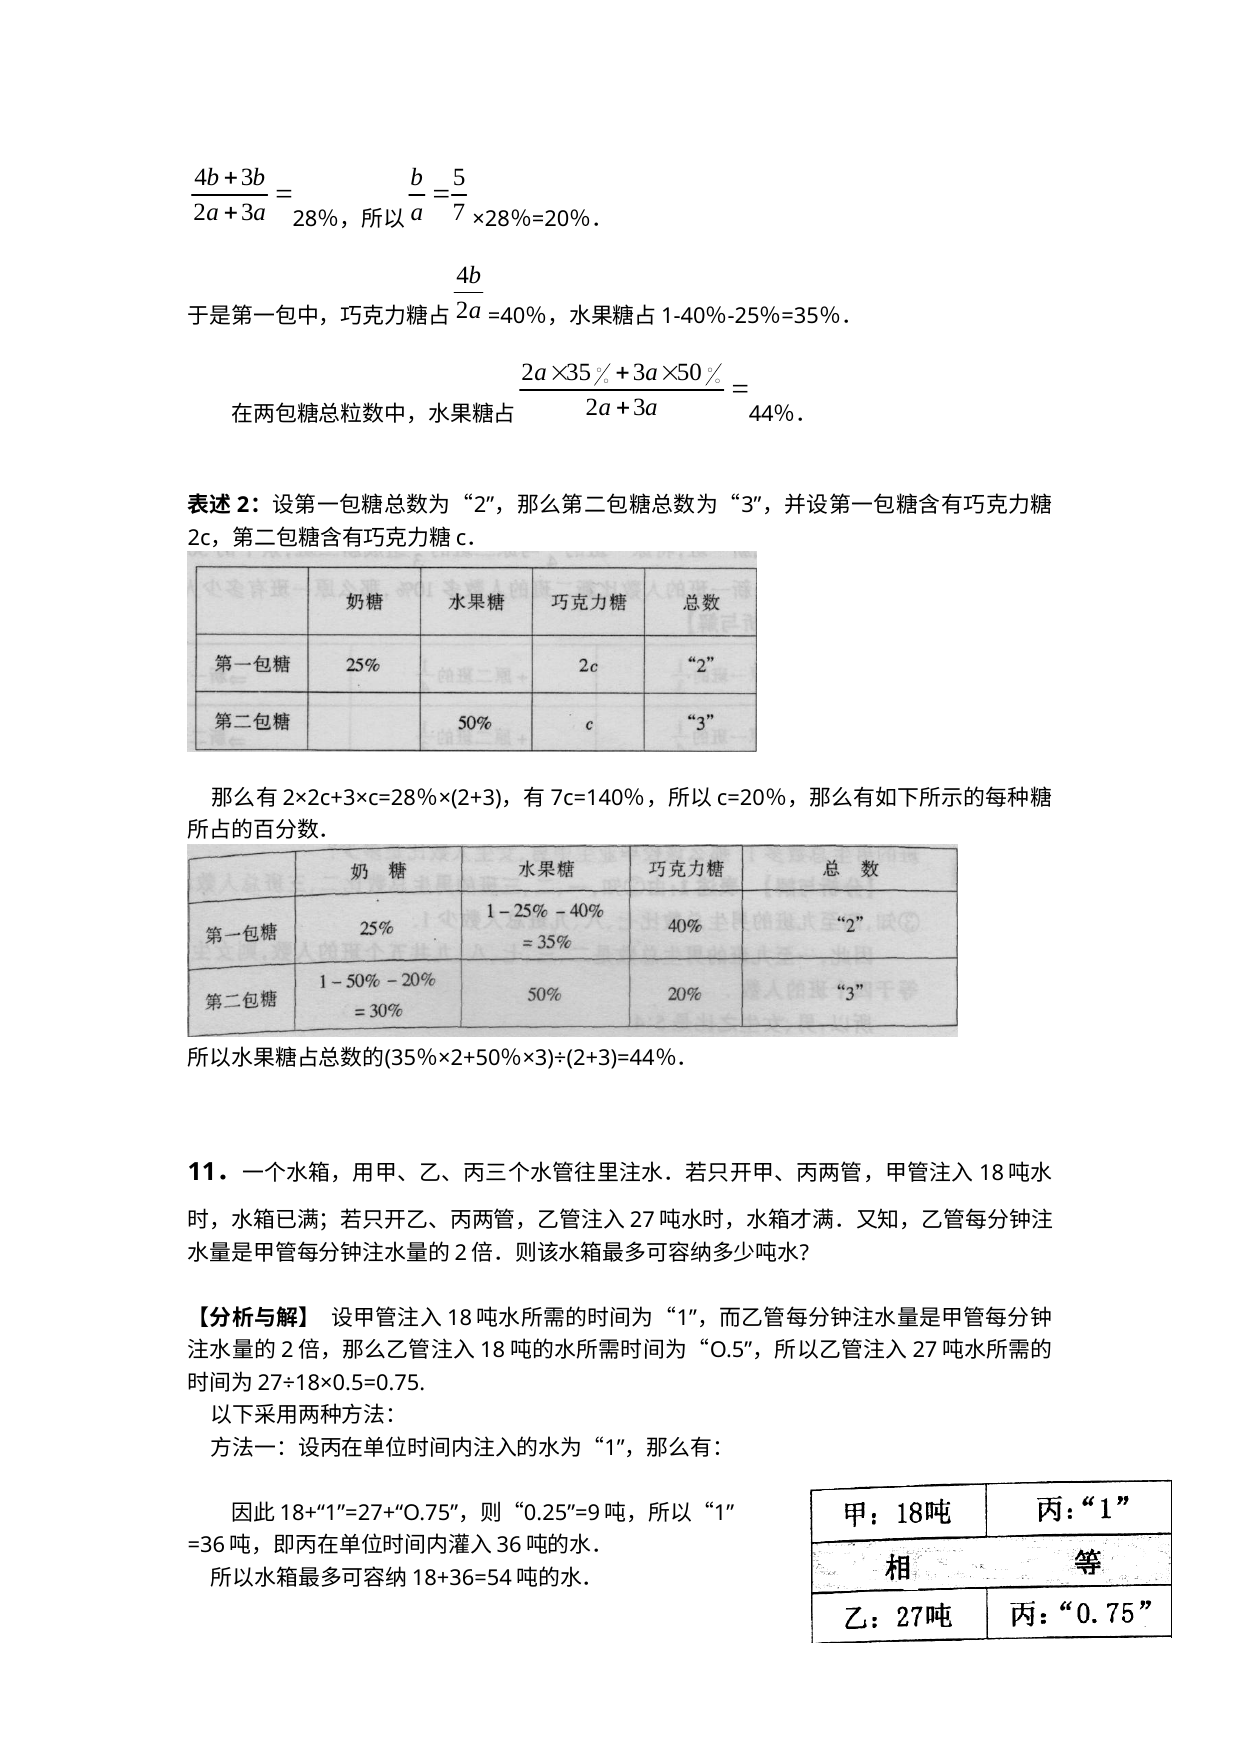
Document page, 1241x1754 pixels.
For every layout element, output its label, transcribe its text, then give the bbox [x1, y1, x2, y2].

text 11．一个水箱，用甲、乙、丙三个水管往里注水．若只开甲、丙两管，甲管注入18吨水时，水箱已满；若只开乙、丙两管，乙管注入27吨水时，水箱才满．又知，乙管每分钟注水量是甲管每分钟注水量的2倍．则该水箱最多可容纳多少吨水? [187, 1137, 1053, 1267]
text 因此18+“1”=27+“O.75”，则“0.25”=9吨，所以“1” [187, 1494, 810, 1527]
text 【分析与解】 设甲管注入18吨水所需的时间为“1”，而乙管每分钟注水量是甲管每分钟注水量的2倍，那么乙管注入18吨的水所需时间为“O.5”，所以乙管注入27吨水所需的时间为27÷18×0.5=0.75. [187, 1299, 1053, 1397]
text 以下采用两种方法： [187, 1397, 1053, 1429]
text =36吨，即丙在单位时间内灌入36吨的水． [187, 1527, 810, 1559]
text 28％，所以×28％=20％． [187, 162, 1053, 259]
picture [187, 551, 757, 752]
picture [810, 1478, 1183, 1647]
text 所以水果糖占总数的(35％×2+50％×3)÷(2+3)=44％． [187, 1039, 1053, 1072]
text 所以水箱最多可容纳18+36=54吨的水． [187, 1559, 810, 1592]
text 于是第一包中，巧克力糖占=40％，水果糖占1-40％-25％=35％． [187, 259, 1053, 357]
text 表述2：设第一包糖总数为“2”，那么第二包糖总数为“3”，并设第一包糖含有巧克力糖2c，第二包糖含有巧克力糖c． [187, 487, 1053, 552]
text 在两包糖总粒数中，水果糖占44％． [187, 357, 1053, 454]
picture [187, 844, 958, 1037]
text 那么有2×2c+3×c=28％×(2+3)，有7c=140％，所以c=20％，那么有如下所示的每种糖所占的百分数． [187, 779, 1053, 844]
text 方法一：设丙在单位时间内注入的水为“1”，那么有： [187, 1429, 1053, 1462]
